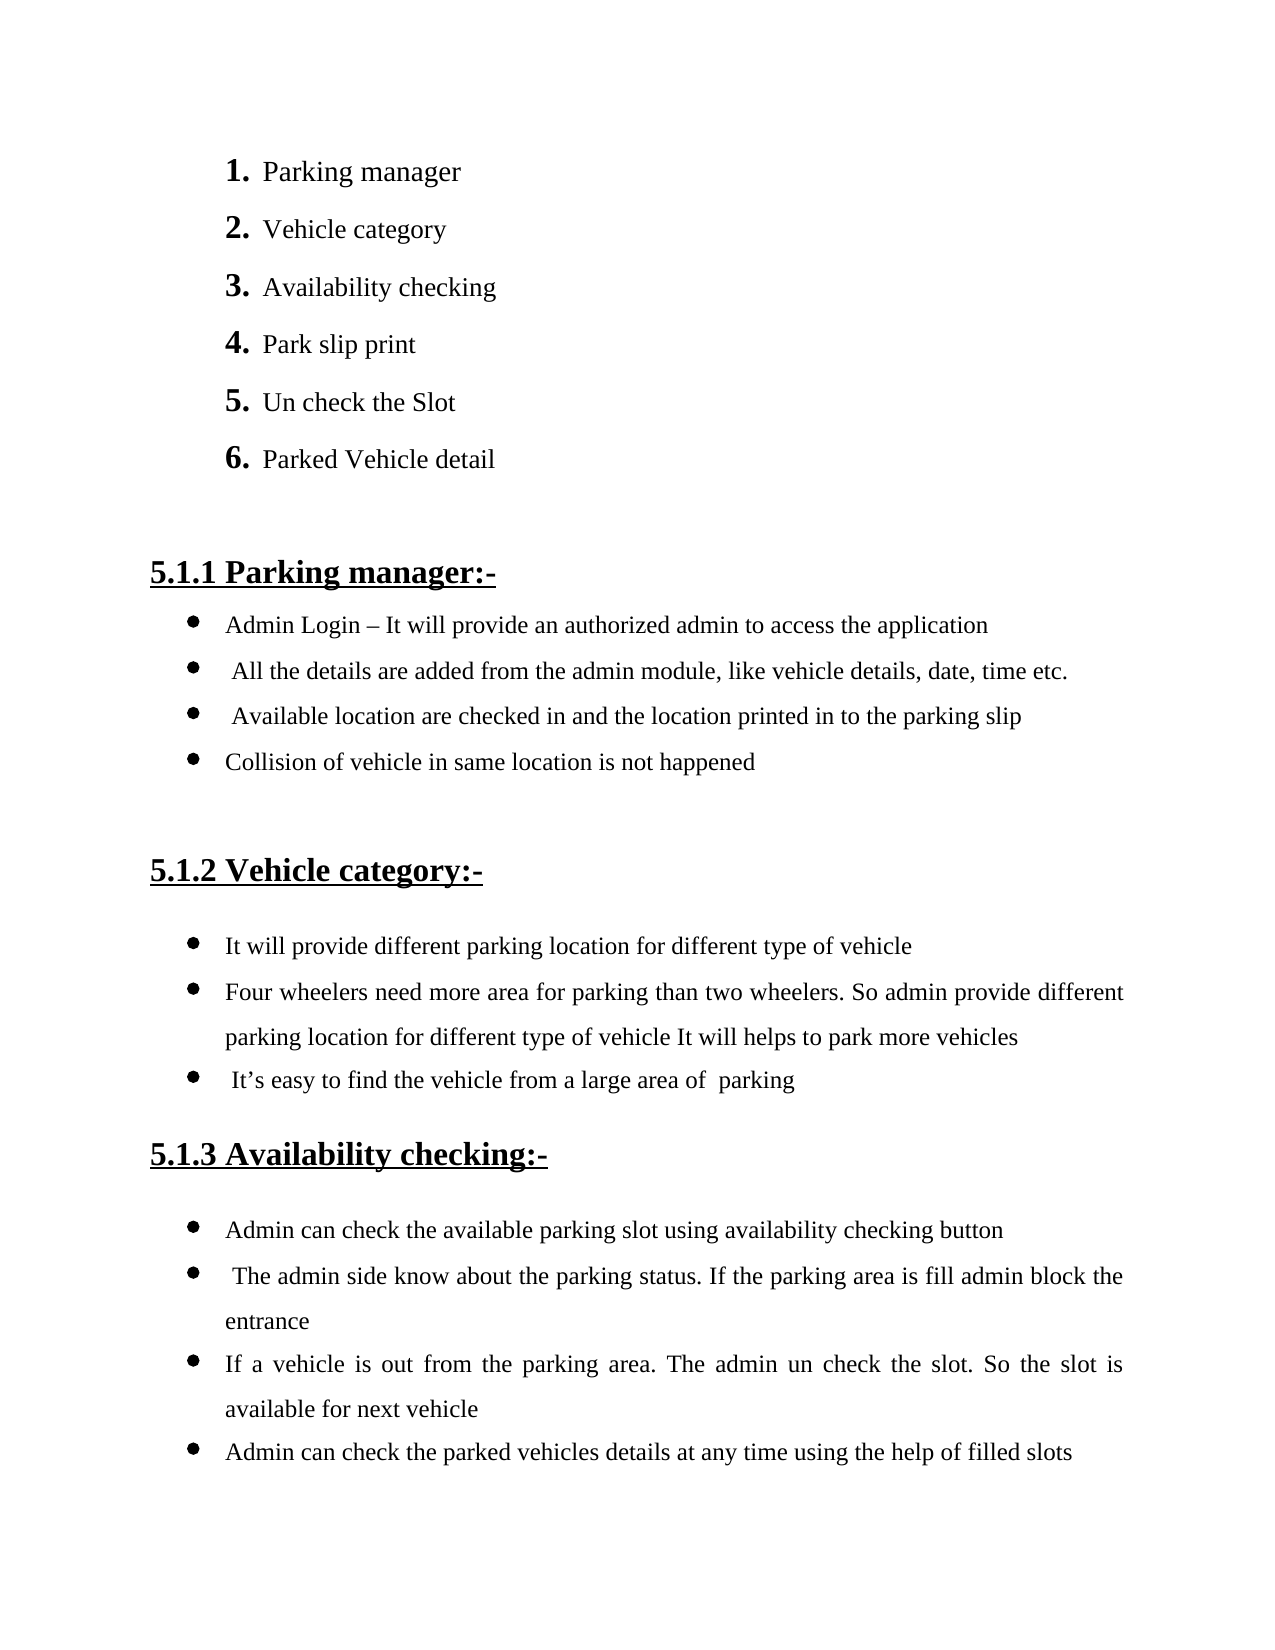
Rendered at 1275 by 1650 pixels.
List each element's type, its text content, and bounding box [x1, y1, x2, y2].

list It’s easy to find the vehicle from a large area of parking [187, 1065, 1125, 1096]
list Parked Vehicle detail [225, 437, 1125, 476]
list Availability checking [225, 265, 1125, 303]
list Park slip print [225, 322, 1125, 361]
text 5.1.2 Vehicle category:- [150, 850, 1125, 889]
list Collision of vehicle in same location is not happened [187, 747, 1125, 778]
list Four wheelers need more area for parking than two wheelers. So admin provide different parking location for different type of vehicle It will helps to park more vehicles [187, 977, 1125, 1051]
list The admin side know about the parking status. If the parking area is fill admin block the entrance [187, 1261, 1125, 1334]
list It will provide different parking location for different type of vehicle [187, 931, 1125, 962]
list Vehicle category [225, 207, 1125, 246]
text 5.1.1 Parking manager:- [150, 552, 1125, 591]
list Admin can check the parked vehicles details at any time using the help of filled slots [187, 1437, 1125, 1467]
list All the details are added from the admin module, like vehicle details, date, time etc. [187, 656, 1125, 686]
list Un check the Slot [225, 380, 1125, 418]
list Admin Login – It will provide an authorized admin to access the application [187, 610, 1125, 641]
list Available location are checked in and the location printed in to the parking slip [187, 701, 1125, 732]
list Admin can check the available parking slot using availability checking button [187, 1215, 1125, 1246]
list If a vehicle is out from the parking area. The admin un check the slot. So the slot is available for next vehicle [187, 1349, 1125, 1423]
list Parking manager [225, 150, 1125, 188]
text 5.1.3 Availability checking:- [150, 1134, 1125, 1173]
